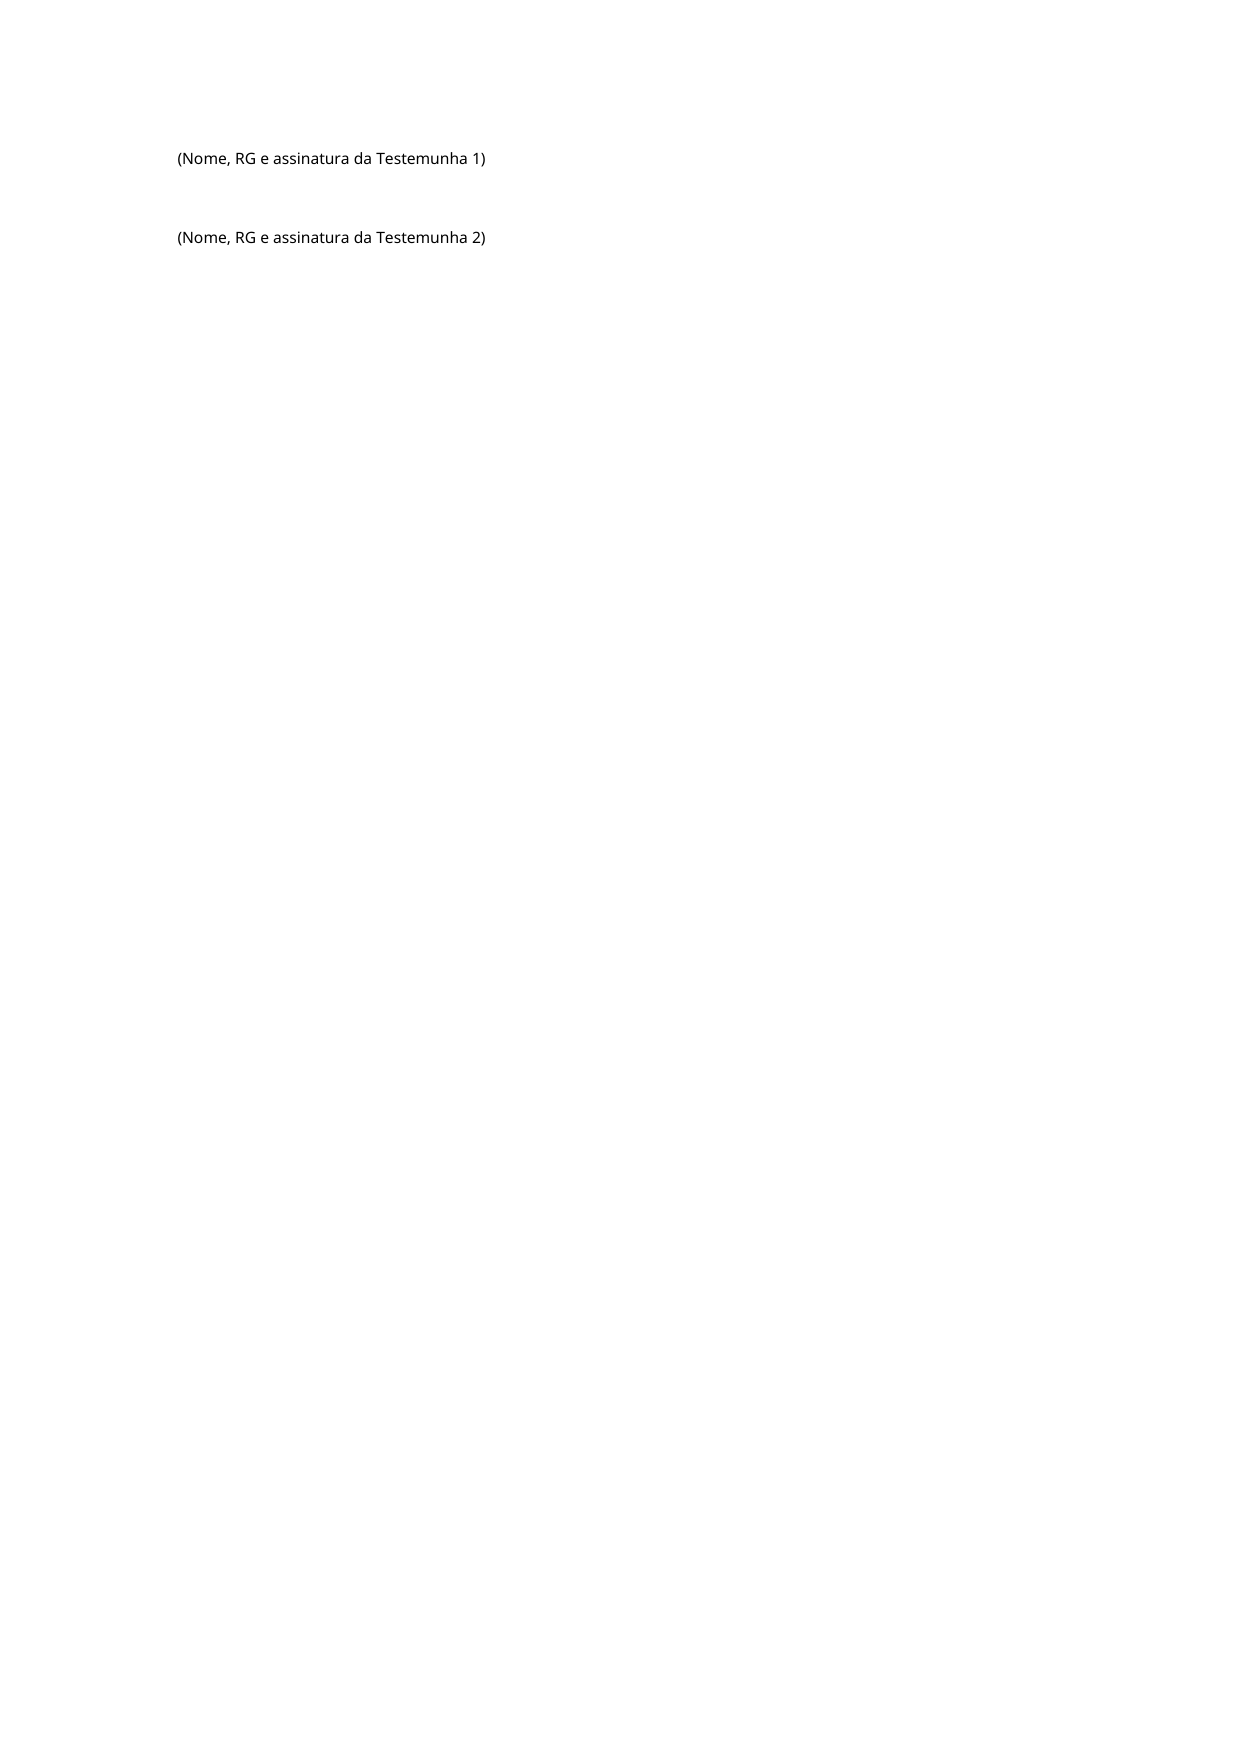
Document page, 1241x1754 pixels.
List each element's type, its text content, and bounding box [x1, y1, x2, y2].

text (Nome, RG e assinatura da Testemunha 1) [177, 148, 1063, 169]
text (Nome, RG e assinatura da Testemunha 2) [177, 227, 1063, 248]
